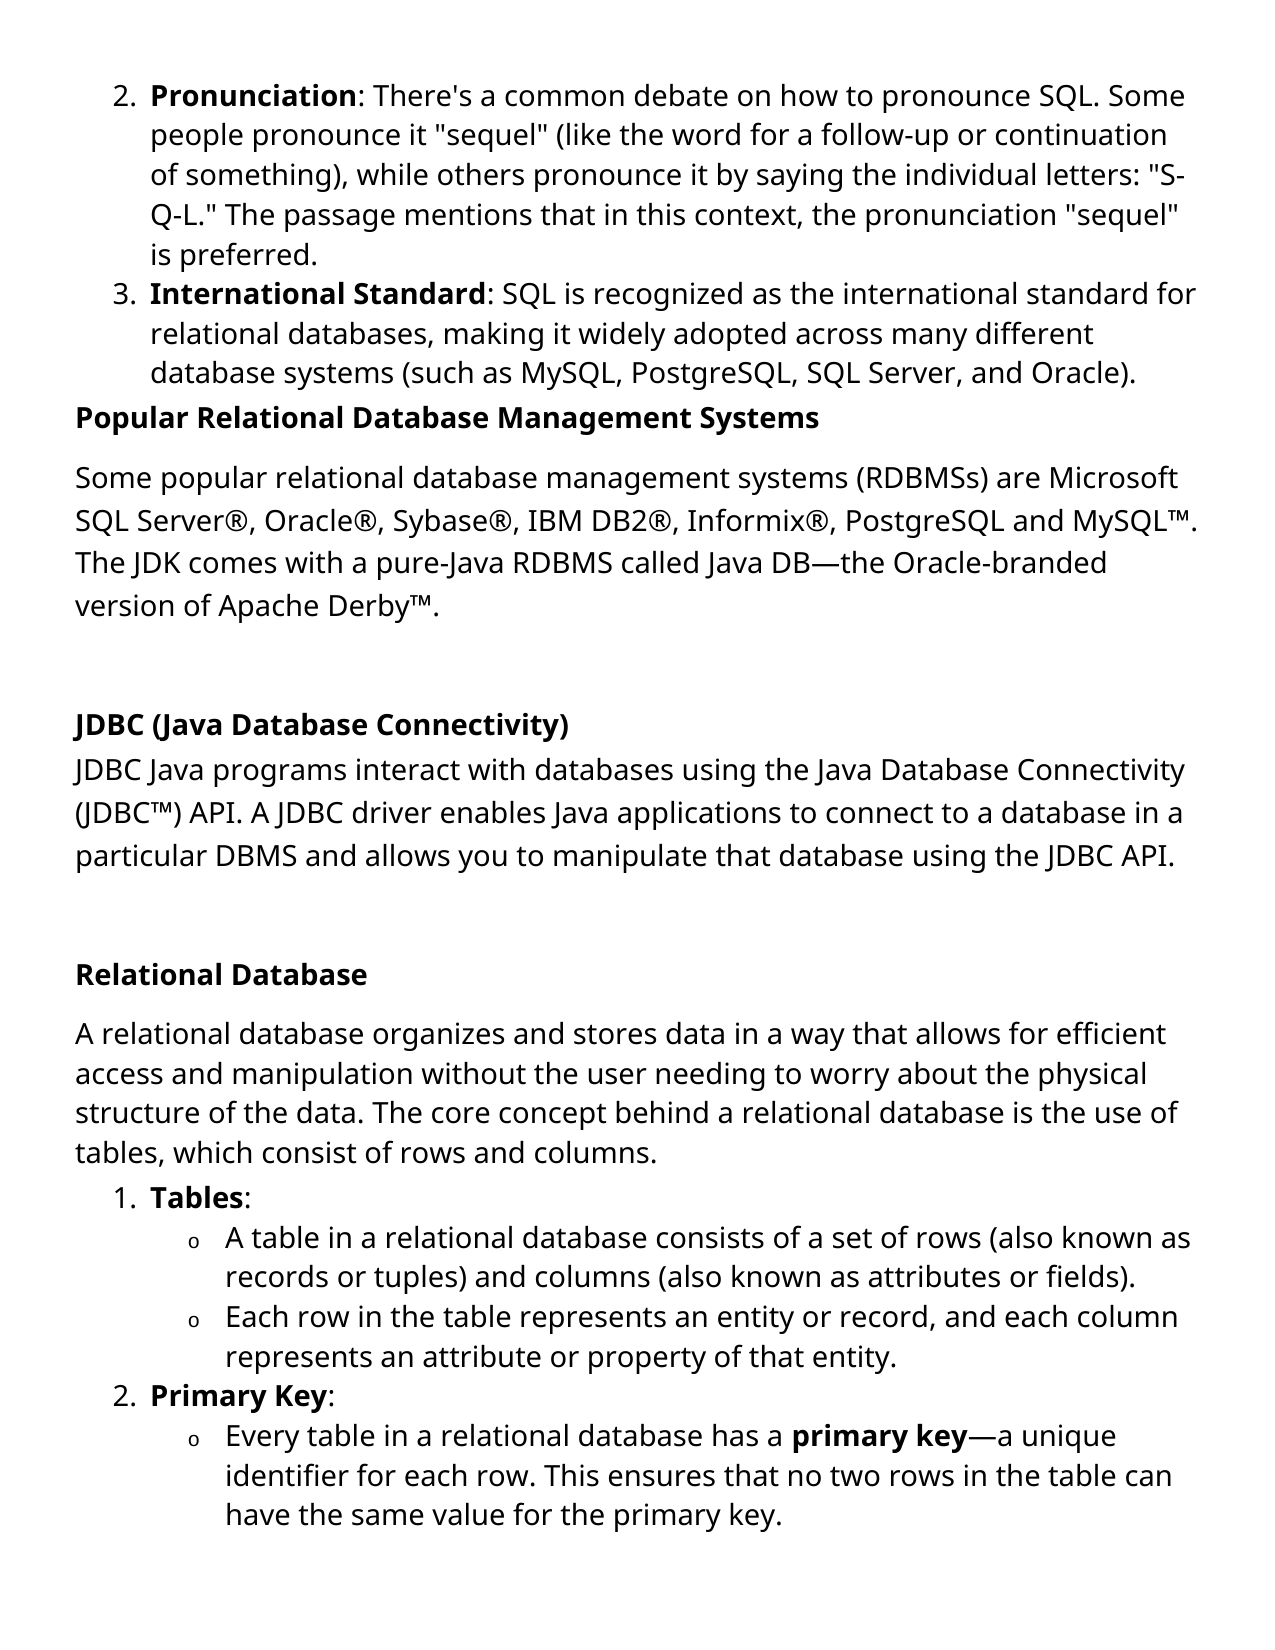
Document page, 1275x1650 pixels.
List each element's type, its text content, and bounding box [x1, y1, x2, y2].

list International Standard: SQL is recognized as the international standard for relational databases, making it widely adopted across many different database systems (such as MySQL, PostgreSQL, SQL Server, and Oracle). [112, 273, 1200, 392]
list Every table in a relational database has a primary key—a unique identifier for each row. This ensures that no two rows in the table can have the same value for the primary key. [187, 1415, 1200, 1534]
text Popular Relational Database Management Systems [75, 398, 1200, 437]
list Tables: [112, 1177, 1200, 1217]
text Some popular relational database management systems (RDBMSs) are Microsoft SQL Server®, Oracle®, Sybase®, IBM DB2®, Informix®, PostgreSQL and MySQL™. The JDK comes with a pure-Java RDBMS called Java DB—the Oracle-branded version of Apache Derby™. [75, 457, 1200, 625]
list Pronunciation: There's a common debate on how to pronounce SQL. Some people pronounce it "sequel" (like the word for a follow-up or continuation of something), while others pronounce it by saying the individual letters: "S-Q-L." The passage mentions that in this context, the pronunciation "sequel" is preferred. [112, 75, 1200, 273]
text A relational database organizes and stores data in a way that allows for efficient access and manipulation without the user needing to worry about the physical structure of the data. The core concept behind a relational database is the use of tables, which consist of rows and columns. [75, 1013, 1200, 1172]
list A table in a relational database consists of a set of rows (also known as records or tuples) and columns (also known as attributes or fields). [187, 1217, 1200, 1296]
list Each row in the table represents an entity or record, and each column represents an attribute or property of that entity. [187, 1296, 1200, 1376]
text Relational Database [75, 954, 1200, 993]
subtitle JDBC (Java Database Connectivity) [75, 704, 1200, 744]
list Primary Key: [112, 1376, 1200, 1415]
text JDBC Java programs interact with databases using the Java Database Connectivity (JDBC™) API. A JDBC driver enables Java applications to connect to a database in a particular DBMS and allows you to manipulate that database using the JDBC API. [75, 749, 1200, 874]
